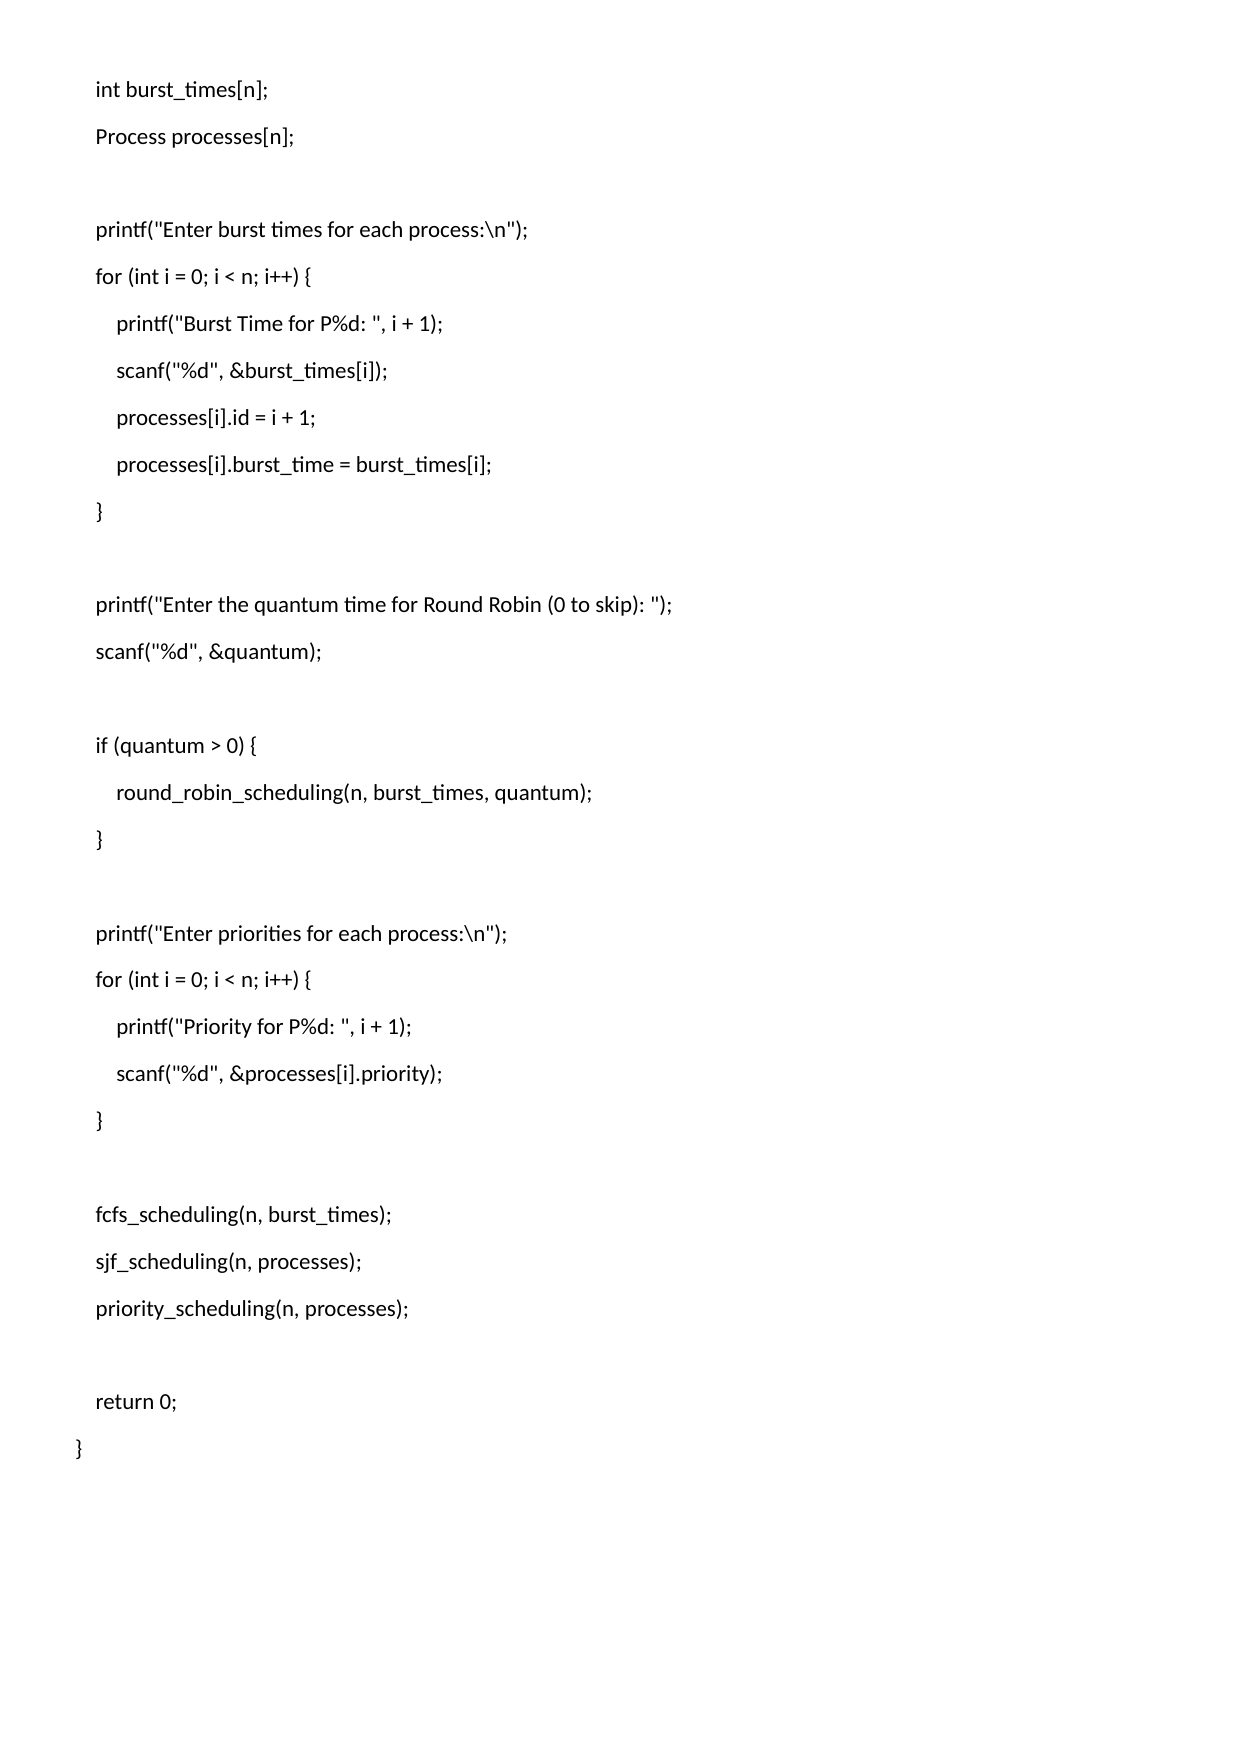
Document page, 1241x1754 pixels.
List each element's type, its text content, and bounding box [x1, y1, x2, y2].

text return 0; [75, 1387, 1165, 1416]
text for (int i = 0; i < n; i++) { [75, 262, 1165, 291]
text for (int i = 0; i < n; i++) { [75, 966, 1165, 994]
text if (quantum > 0) { [75, 731, 1165, 759]
text priority_scheduling(n, processes); [75, 1294, 1165, 1322]
text printf("Enter the quantum time for Round Robin (0 to skip): "); [75, 591, 1165, 619]
text } [75, 825, 1165, 853]
text scanf("%d", &processes[i].priority); [75, 1059, 1165, 1087]
text printf("Burst Time for P%d: ", i + 1); [75, 309, 1165, 337]
text } [75, 1434, 1165, 1462]
text sjf_scheduling(n, processes); [75, 1247, 1165, 1275]
text printf("Enter burst times for each process:\n"); [75, 216, 1165, 244]
text } [75, 1106, 1165, 1134]
text scanf("%d", &quantum); [75, 637, 1165, 666]
text printf("Enter priorities for each process:\n"); [75, 919, 1165, 947]
text } [75, 497, 1165, 525]
text scanf("%d", &burst_times[i]); [75, 356, 1165, 384]
text fcfs_scheduling(n, burst_times); [75, 1200, 1165, 1228]
text printf("Priority for P%d: ", i + 1); [75, 1012, 1165, 1041]
text processes[i].id = i + 1; [75, 403, 1165, 431]
text round_robin_scheduling(n, burst_times, quantum); [75, 778, 1165, 806]
text int burst_times[n]; [75, 75, 1165, 103]
text processes[i].burst_time = burst_times[i]; [75, 450, 1165, 478]
text Process processes[n]; [75, 122, 1165, 150]
